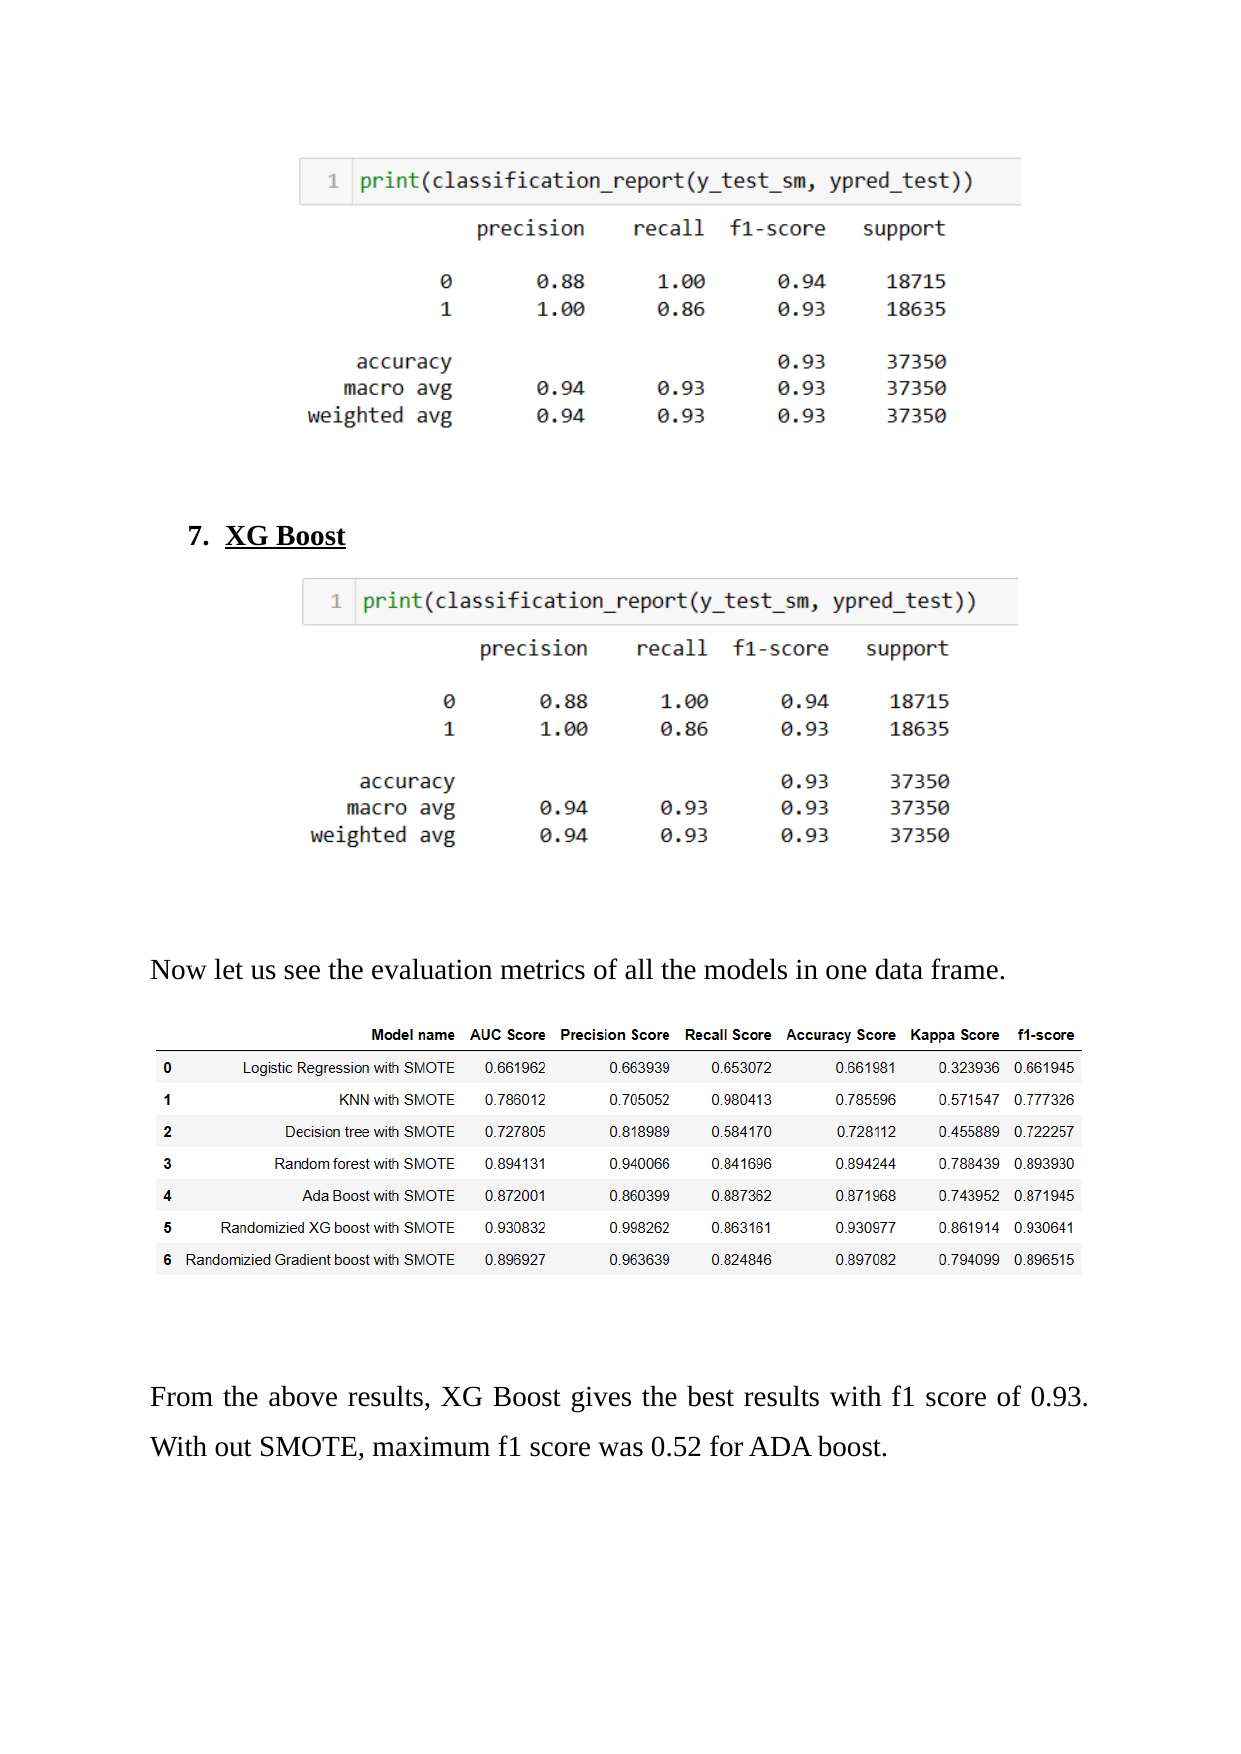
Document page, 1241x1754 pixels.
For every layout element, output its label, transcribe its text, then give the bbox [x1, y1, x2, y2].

picture [150, 1018, 1091, 1281]
picture [293, 150, 1022, 454]
text Now let us see the evaluation metrics of all the models in one data frame. [150, 952, 1090, 985]
list XG Boost [187, 518, 1090, 552]
picture [297, 568, 1019, 871]
text From the above results, XG Boost gives the best results with f1 score of 0.93. With out SMOTE, maximum f1 score was 0.52 for ADA boost. [150, 1379, 1090, 1462]
